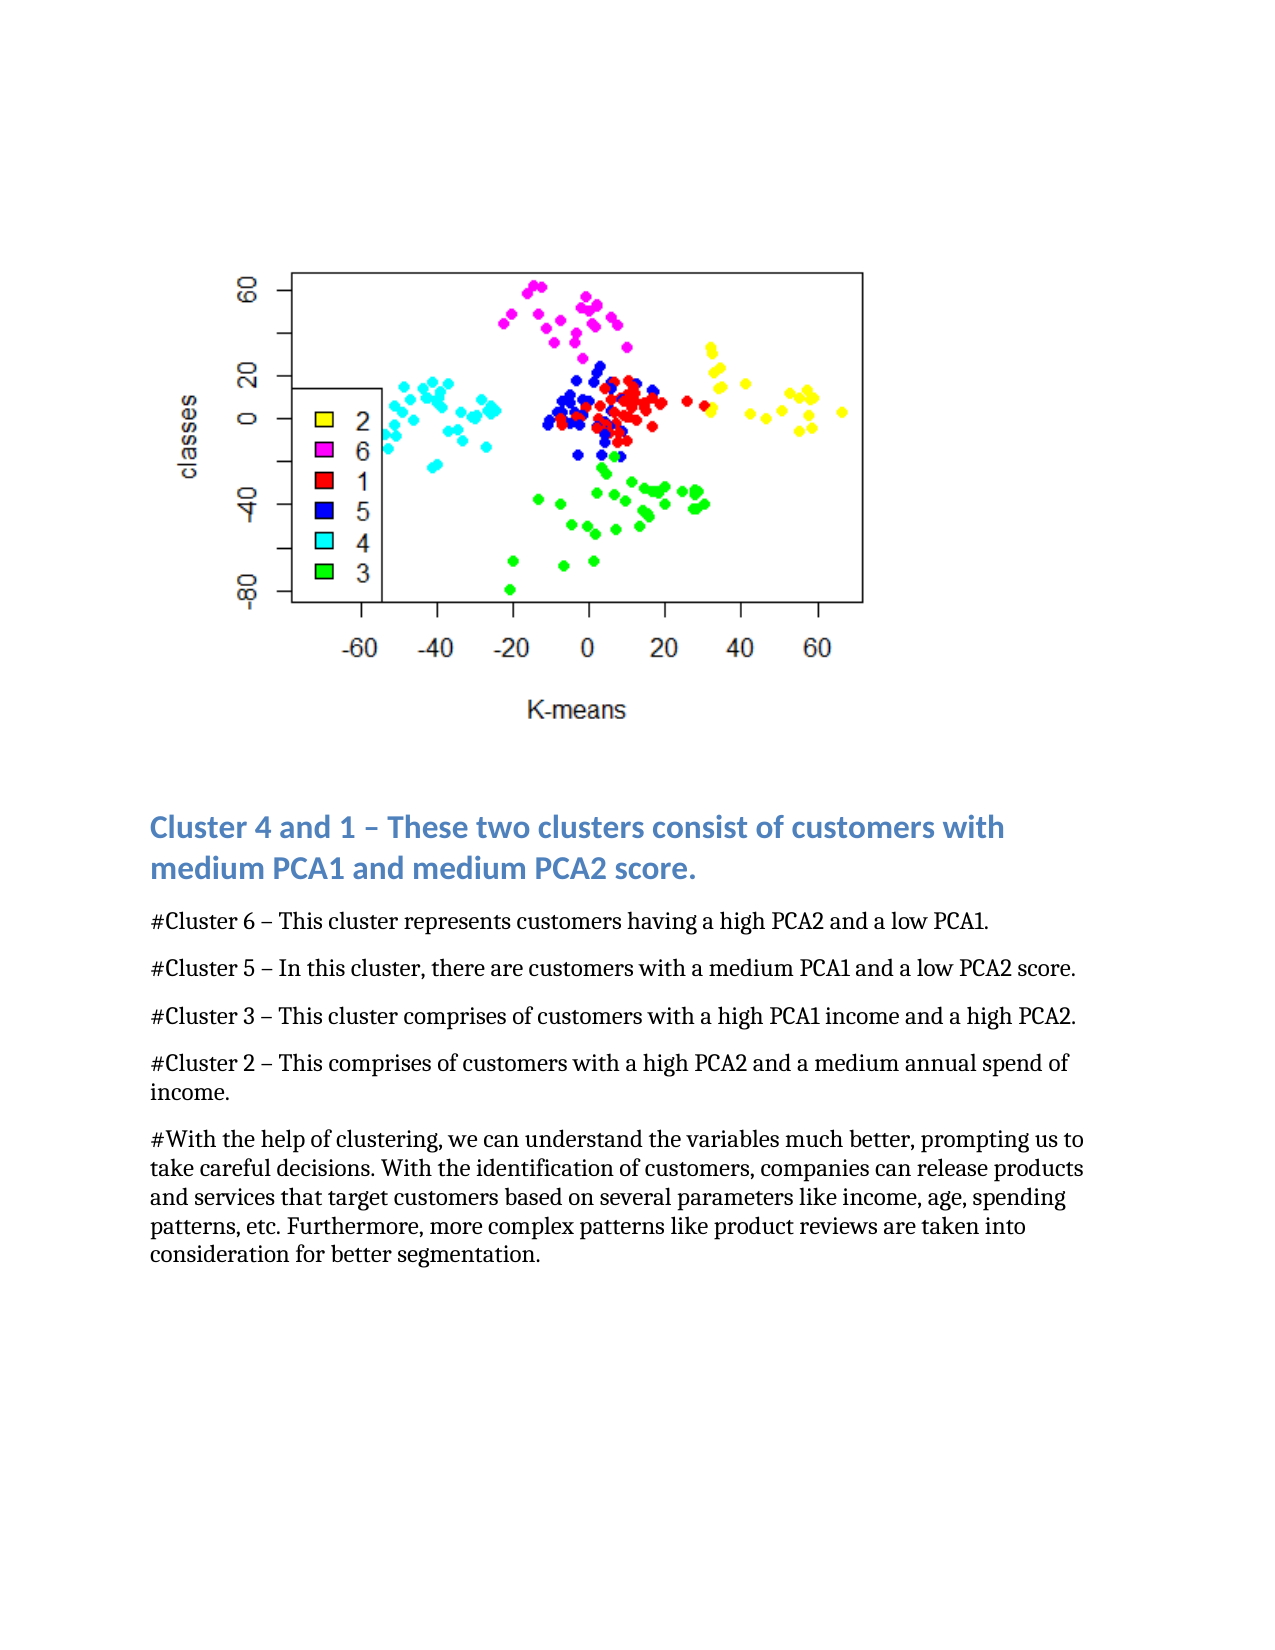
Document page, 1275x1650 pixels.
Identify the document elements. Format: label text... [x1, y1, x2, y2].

text #With the help of clustering, we can understand the variables much better, prompting us to take careful decisions. With the identification of customers, companies can release products and services that target customers based on several parameters like income, age, spending patterns, etc. Furthermore, more complex patterns like product reviews are taken into consideration for better segmentation. [150, 1125, 1125, 1269]
text #Cluster 3 – This cluster comprises of customers with a high PCA1 income and a high PCA2. [150, 1002, 1125, 1030]
text #Cluster 6 – This cluster represents customers having a high PCA2 and a low PCA1. [150, 907, 1125, 935]
picture [168, 150, 927, 757]
subtitle Cluster 4 and 1 – These two clusters consist of customers with medium PCA1 and medium PCA2 score. [150, 806, 1125, 888]
text #Cluster 2 – This comprises of customers with a high PCA2 and a medium annual spend of income. [150, 1049, 1125, 1107]
text #Cluster 5 – In this cluster, there are customers with a medium PCA1 and a low PCA2 score. [150, 954, 1125, 983]
